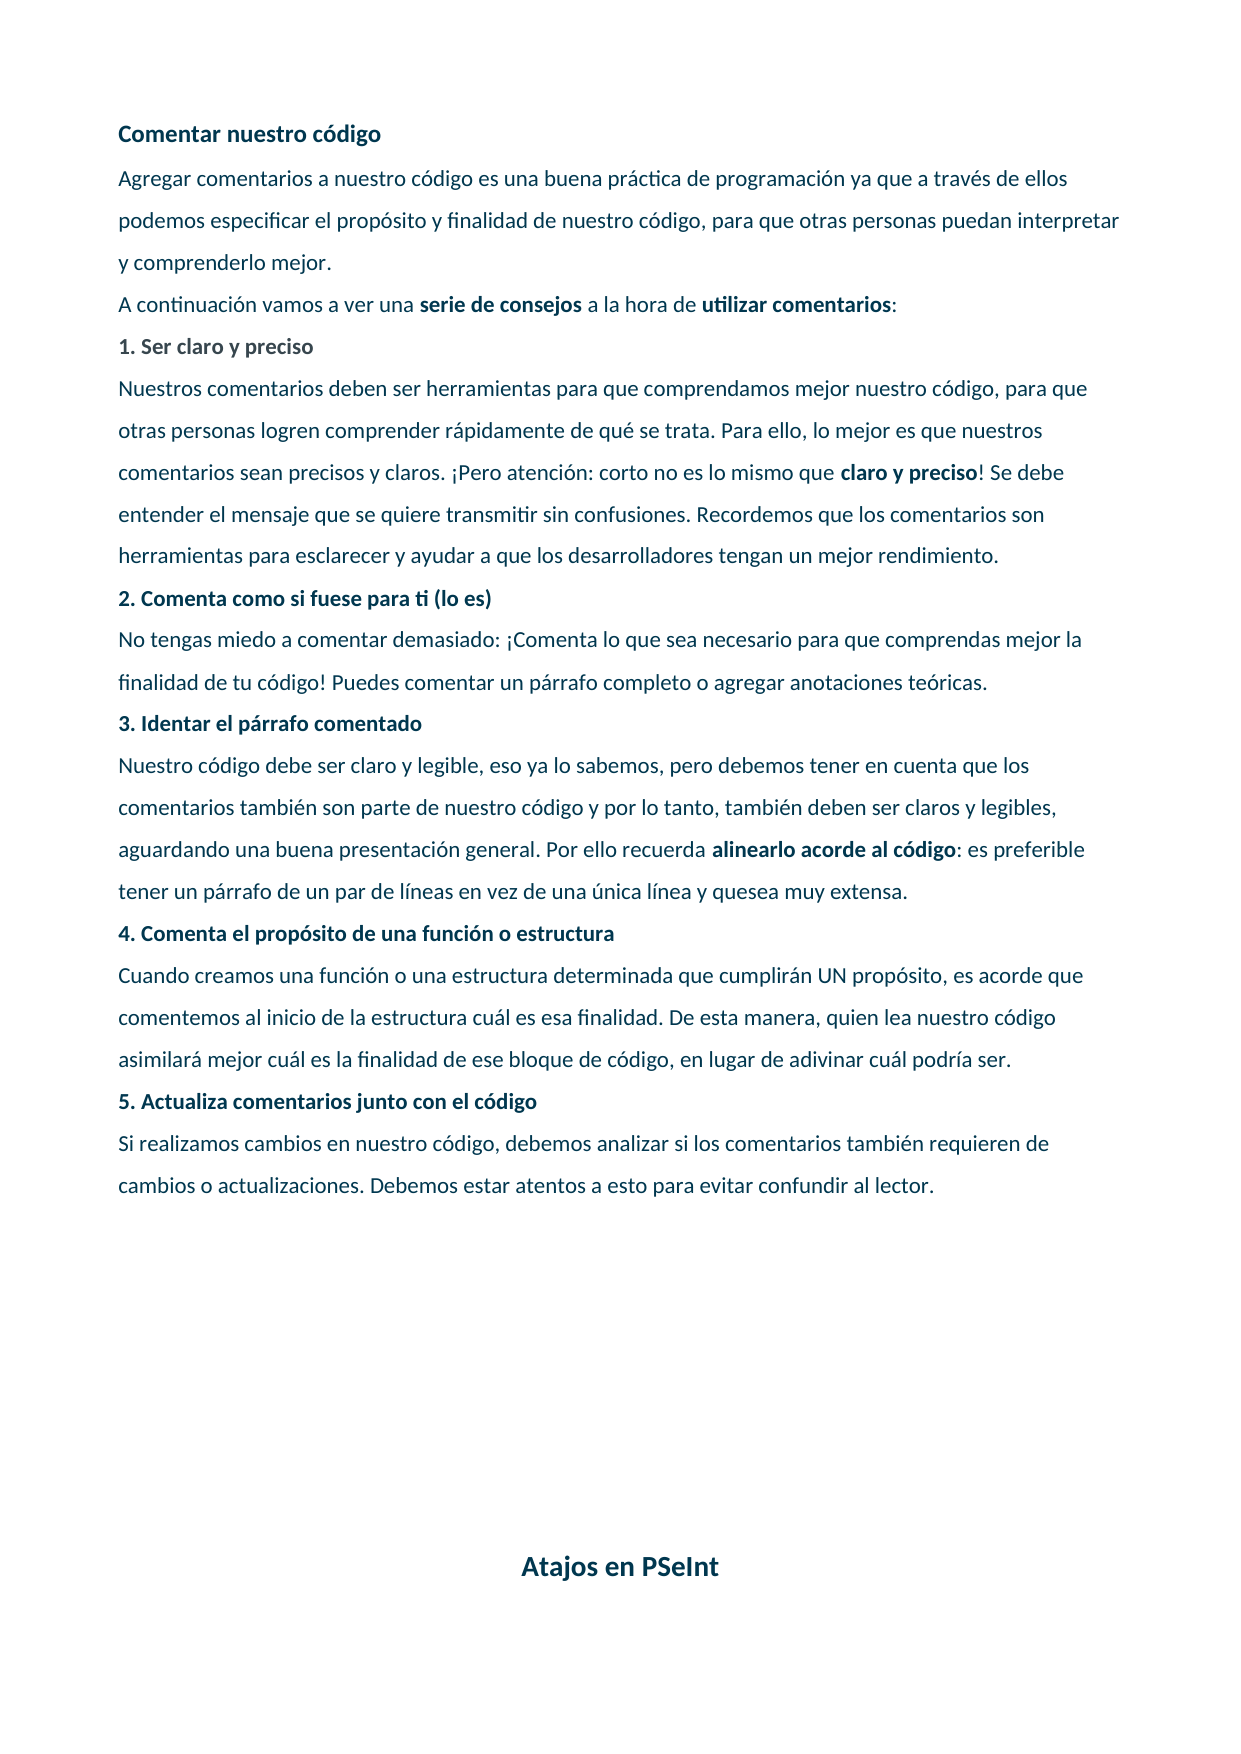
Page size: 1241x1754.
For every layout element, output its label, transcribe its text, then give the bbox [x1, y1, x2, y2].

text 4. Comenta el propósito de una función o estructura [118, 919, 1122, 947]
text No tengas miedo a comentar demasiado: ¡Comenta lo que sea necesario para que comprendas mejor la finalidad de tu código! Puedes comentar un párrafo completo o agregar anotaciones teóricas. [118, 626, 1122, 696]
text 2. Comenta como si fuese para ti (lo es) [118, 584, 1122, 612]
text Nuestro código debe ser claro y legible, eso ya lo sabemos, pero debemos tener en cuenta que los comentarios también son parte de nuestro código y por lo tanto, también deben ser claros y legibles, aguardando una buena presentación general. Por ello recuerda alinearlo acorde al código: es preferible tener un párrafo de un par de líneas en vez de una única línea y quesea muy extensa. [118, 752, 1122, 906]
text 1. Ser claro y preciso [118, 332, 1122, 360]
text Nuestros comentarios deben ser herramientas para que comprendamos mejor nuestro código, para que otras personas logren comprender rápidamente de qué se trata. Para ello, lo mejor es que nuestros comentarios sean precisos y claros. ¡Pero atención: corto no es lo mismo que claro y preciso! Se debe entender el mensaje que se quiere transmitir sin confusiones. Recordemos que los comentarios son herramientas para esclarecer y ayudar a que los desarrolladores tengan un mejor rendimiento. [118, 374, 1122, 570]
text Agregar comentarios a nuestro código es una buena práctica de programación ya que a través de ellos podemos especificar el propósito y finalidad de nuestro código, para que otras personas puedan interpretar y comprenderlo mejor. [118, 164, 1122, 276]
text Atajos en PSeInt [118, 1548, 1122, 1584]
text 5. Actualiza comentarios junto con el código [118, 1087, 1122, 1115]
text 3. Identar el párrafo comentado [118, 709, 1122, 738]
text A continuación vamos a ver una serie de consejos a la hora de utilizar comentarios: [118, 290, 1122, 318]
text Comentar nuestro código [118, 118, 1122, 149]
text Cuando creamos una función o una estructura determinada que cumplirán UN propósito, es acorde que comentemos al inicio de la estructura cuál es esa finalidad. De esta manera, quien lea nuestro código asimilará mejor cuál es la finalidad de ese bloque de código, en lugar de adivinar cuál podría ser. [118, 961, 1122, 1073]
text Si realizamos cambios en nuestro código, debemos analizar si los comentarios también requieren de cambios o actualizaciones. Debemos estar atentos a esto para evitar confundir al lector. [118, 1129, 1122, 1199]
